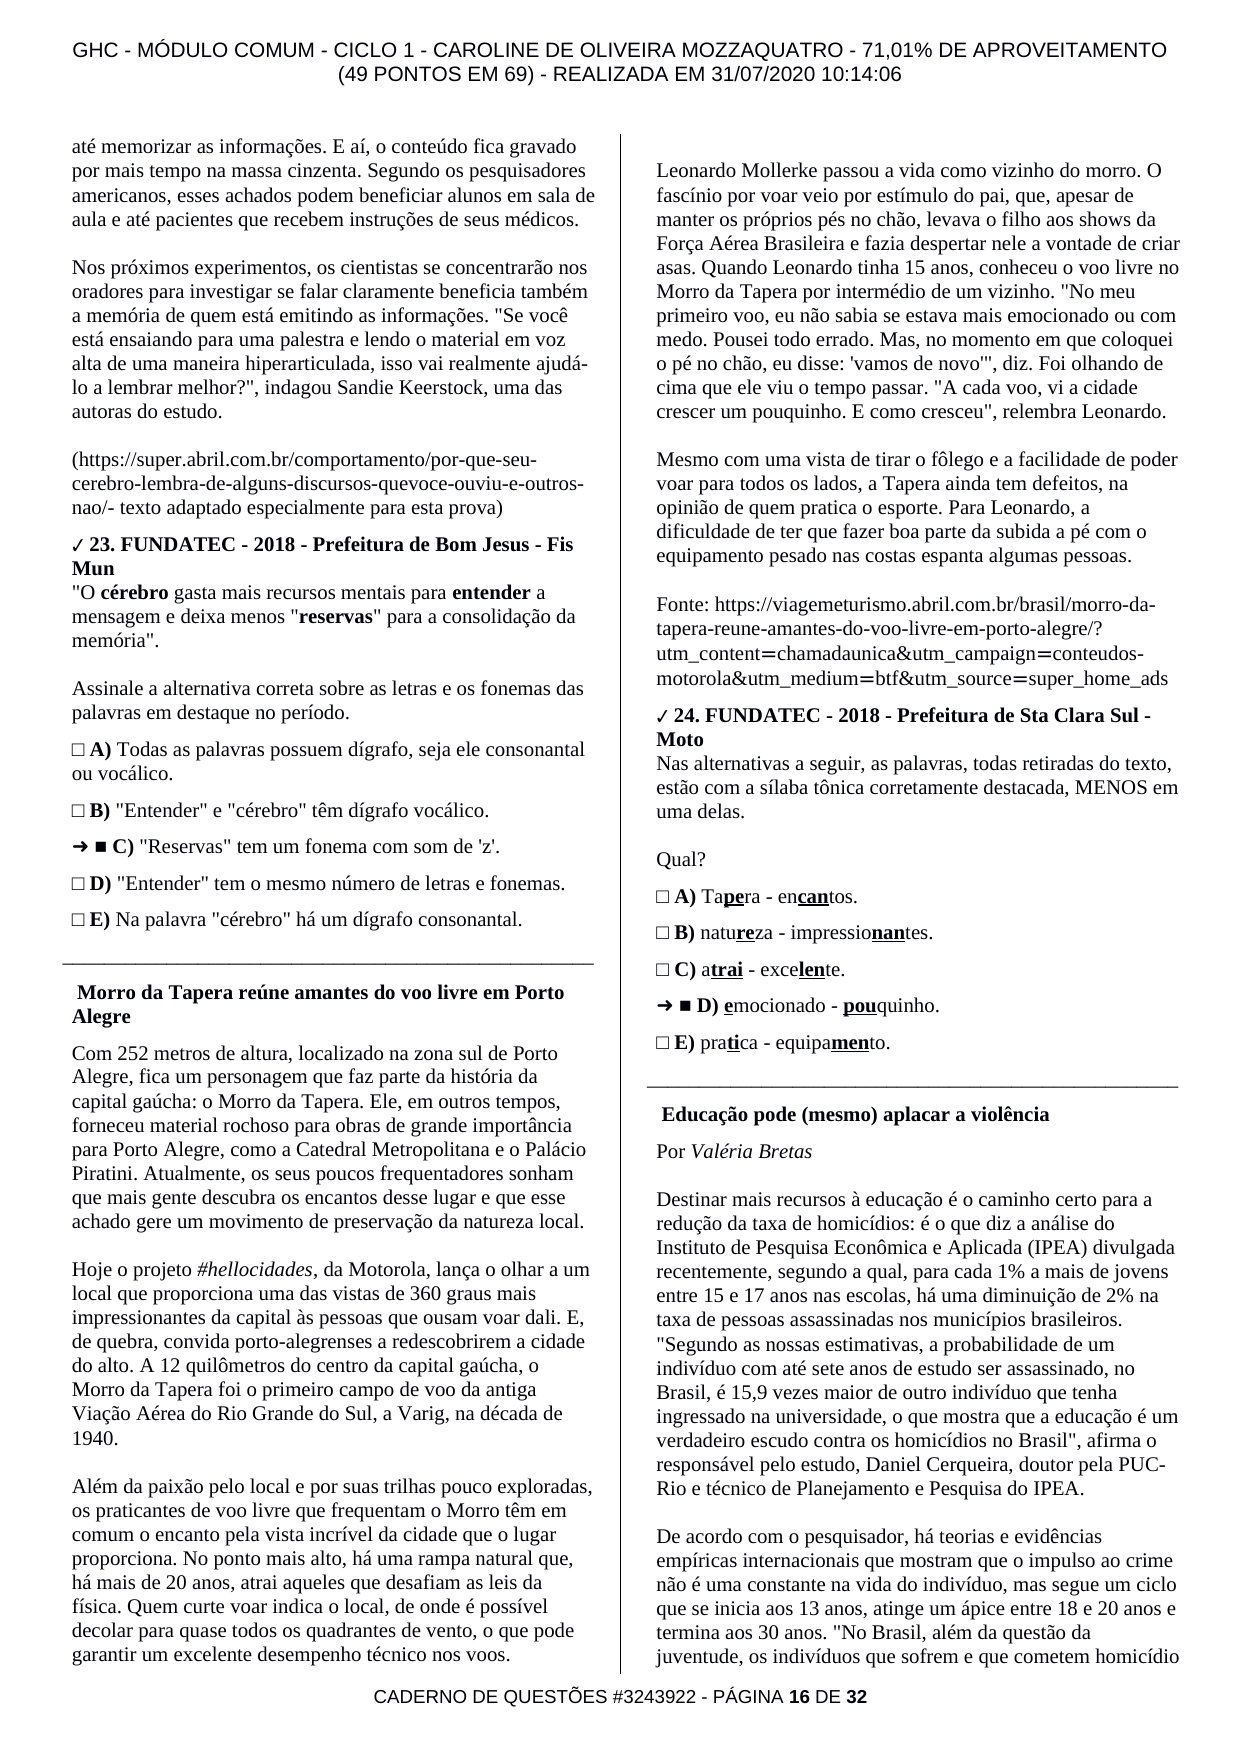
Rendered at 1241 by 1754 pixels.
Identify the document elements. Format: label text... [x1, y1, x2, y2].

text □ C) atrai - excelente. [656, 957, 1181, 981]
text ➜ ■ D) emocionado - pouquinho. [656, 993, 1181, 1017]
text □ B) natureza - impressionantes. [656, 920, 1181, 944]
text Educação pode (mesmo) aplacar a violência [656, 1102, 1181, 1126]
text ➜ ■ C) "Reservas" tem um fonema com som de 'z'. [72, 834, 596, 858]
text ✔ 24. FUNDATEC - 2018 - Prefeitura de Sta Clara Sul - Moto Nas alternativas a seguir, as palavras, todas retiradas do texto, estão com a sílaba tônica corretamente destacada, MENOS em uma delas. Qual? [656, 703, 1181, 871]
text Com 252 metros de altura, localizado na zona sul de Porto Alegre, fica um personagem que faz parte da história da capital gaúcha: o Morro da Tapera. Ele, em outros tempos, forneceu material rochoso para obras de grande importância para Porto Alegre, como a Catedral Metropolitana e o Palácio Piratini. Atualmente, os seus poucos frequentadores sonham que mais gente descubra os encantos desse lugar e que esse achado gere um movimento de preservação da natureza local. Hoje o projeto #hellocidades, da Motorola, lança o olhar a um local que proporciona uma das vistas de 360 graus mais impressionantes da capital às pessoas que ousam voar dali. E, de quebra, convida porto-alegrenses a redescobrirem a cidade do alto. A 12 quilômetros do centro da capital gaúcha, o Morro da Tapera foi o primeiro campo de voo da antiga Viação Aérea do Rio Grande do Sul, a Varig, na década de 1940. Além da paixão pelo local e por suas trilhas pouco exploradas, os praticantes de voo livre que frequentam o Morro têm em comum o encanto pela vista incrível da cidade que o lugar proporciona. No ponto mais alto, há uma rampa natural que, há mais de 20 anos, atrai aqueles que desafiam as leis da física. Quem curte voar indica o local, de onde é possível decolar para quase todos os quadrantes de vento, o que pode garantir um excelente desempenho técnico nos voos. Leonardo Mollerke passou a vida como vizinho do morro. O fascínio por voar veio por estímulo do pai, que, apesar de manter os próprios pés no chão, levava o filho aos shows da Força Aérea Brasileira e fazia despertar nele a vontade de criar asas. Quando Leonardo tinha 15 anos, conheceu o voo livre no Morro da Tapera por intermédio de um vizinho. "No meu primeiro voo, eu não sabia se estava mais emocionado ou com medo. Pousei todo errado. Mas, no momento em que coloquei o pé no chão, eu disse: 'vamos de novo'", diz. Foi olhando de cima que ele viu o tempo passar. "A cada voo, vi a cidade crescer um pouquinho. E como cresceu", relembra Leonardo. Mesmo com uma vista de tirar o fôlego e a facilidade de poder voar para todos os lados, a Tapera ainda tem defeitos, na opinião de quem pratica o esporte. Para Leonardo, a dificuldade de ter que fazer boa parte da subida a pé com o equipamento pesado nas costas espanta algumas pessoas. Fonte: https://viagemeturismo.abril.com.br/brasil/morro-da-tapera-reune-amantes-do-voo-livre-em-porto-alegre/?utm_content=chamadaunica&utm_campaign=conteudos-motorola&utm_medium=btf&utm_source=super_home_ads [72, 1040, 596, 1666]
text Com 252 metros de altura, localizado na zona sul de Porto Alegre, fica um personagem que faz parte da história da capital gaúcha: o Morro da Tapera. Ele, em outros tempos, forneceu material rochoso para obras de grande importância para Porto Alegre, como a Catedral Metropolitana e o Palácio Piratini. Atualmente, os seus poucos frequentadores sonham que mais gente descubra os encantos desse lugar e que esse achado gere um movimento de preservação da natureza local. Hoje o projeto #hellocidades, da Motorola, lança o olhar a um local que proporciona uma das vistas de 360 graus mais impressionantes da capital às pessoas que ousam voar dali. E, de quebra, convida porto-alegrenses a redescobrirem a cidade do alto. A 12 quilômetros do centro da capital gaúcha, o Morro da Tapera foi o primeiro campo de voo da antiga Viação Aérea do Rio Grande do Sul, a Varig, na década de 1940. Além da paixão pelo local e por suas trilhas pouco exploradas, os praticantes de voo livre que frequentam o Morro têm em comum o encanto pela vista incrível da cidade que o lugar proporciona. No ponto mais alto, há uma rampa natural que, há mais de 20 anos, atrai aqueles que desafiam as leis da física. Quem curte voar indica o local, de onde é possível decolar para quase todos os quadrantes de vento, o que pode garantir um excelente desempenho técnico nos voos. Leonardo Mollerke passou a vida como vizinho do morro. O fascínio por voar veio por estímulo do pai, que, apesar de manter os próprios pés no chão, levava o filho aos shows da Força Aérea Brasileira e fazia despertar nele a vontade de criar asas. Quando Leonardo tinha 15 anos, conheceu o voo livre no Morro da Tapera por intermédio de um vizinho. "No meu primeiro voo, eu não sabia se estava mais emocionado ou com medo. Pousei todo errado. Mas, no momento em que coloquei o pé no chão, eu disse: 'vamos de novo'", diz. Foi olhando de cima que ele viu o tempo passar. "A cada voo, vi a cidade crescer um pouquinho. E como cresceu", relembra Leonardo. Mesmo com uma vista de tirar o fôlego e a facilidade de poder voar para todos os lados, a Tapera ainda tem defeitos, na opinião de quem pratica o esporte. Para Leonardo, a dificuldade de ter que fazer boa parte da subida a pé com o equipamento pesado nas costas espanta algumas pessoas. Fonte: https://viagemeturismo.abril.com.br/brasil/morro-da-tapera-reune-amantes-do-voo-livre-em-porto-alegre/?utm_content=chamadaunica&utm_campaign=conteudos-motorola&utm_medium=btf&utm_source=super_home_ads [656, 134, 1181, 690]
text □ A) Tapera - encantos. [656, 883, 1181, 908]
text □ E) pratica - equipamento. [656, 1030, 1181, 1054]
text □ B) "Entender" e "cérebro" têm dígrafo vocálico. [72, 797, 596, 822]
text □ A) Todas as palavras possuem dígrafo, seja ele consonantal ou vocálico. [72, 737, 596, 785]
text ✔ 23. FUNDATEC - 2018 - Prefeitura de Bom Jesus - Fis Mun "O cérebro gasta mais recursos mentais para entender a mensagem e deixa menos "reservas" para a consolidação da memória". Assinale a alternativa correta sobre as letras e os fonemas das palavras em destaque no período. [72, 532, 596, 724]
text ___________________________________________________ [644, 1066, 1181, 1090]
text □ D) "Entender" tem o mesmo número de letras e fonemas. [72, 871, 596, 895]
text □ E) Na palavra "cérebro" há um dígrafo consonantal. [72, 907, 596, 931]
text Morro da Tapera reúne amantes do voo livre em Porto Alegre [72, 980, 596, 1028]
text ___________________________________________________ [59, 943, 596, 967]
